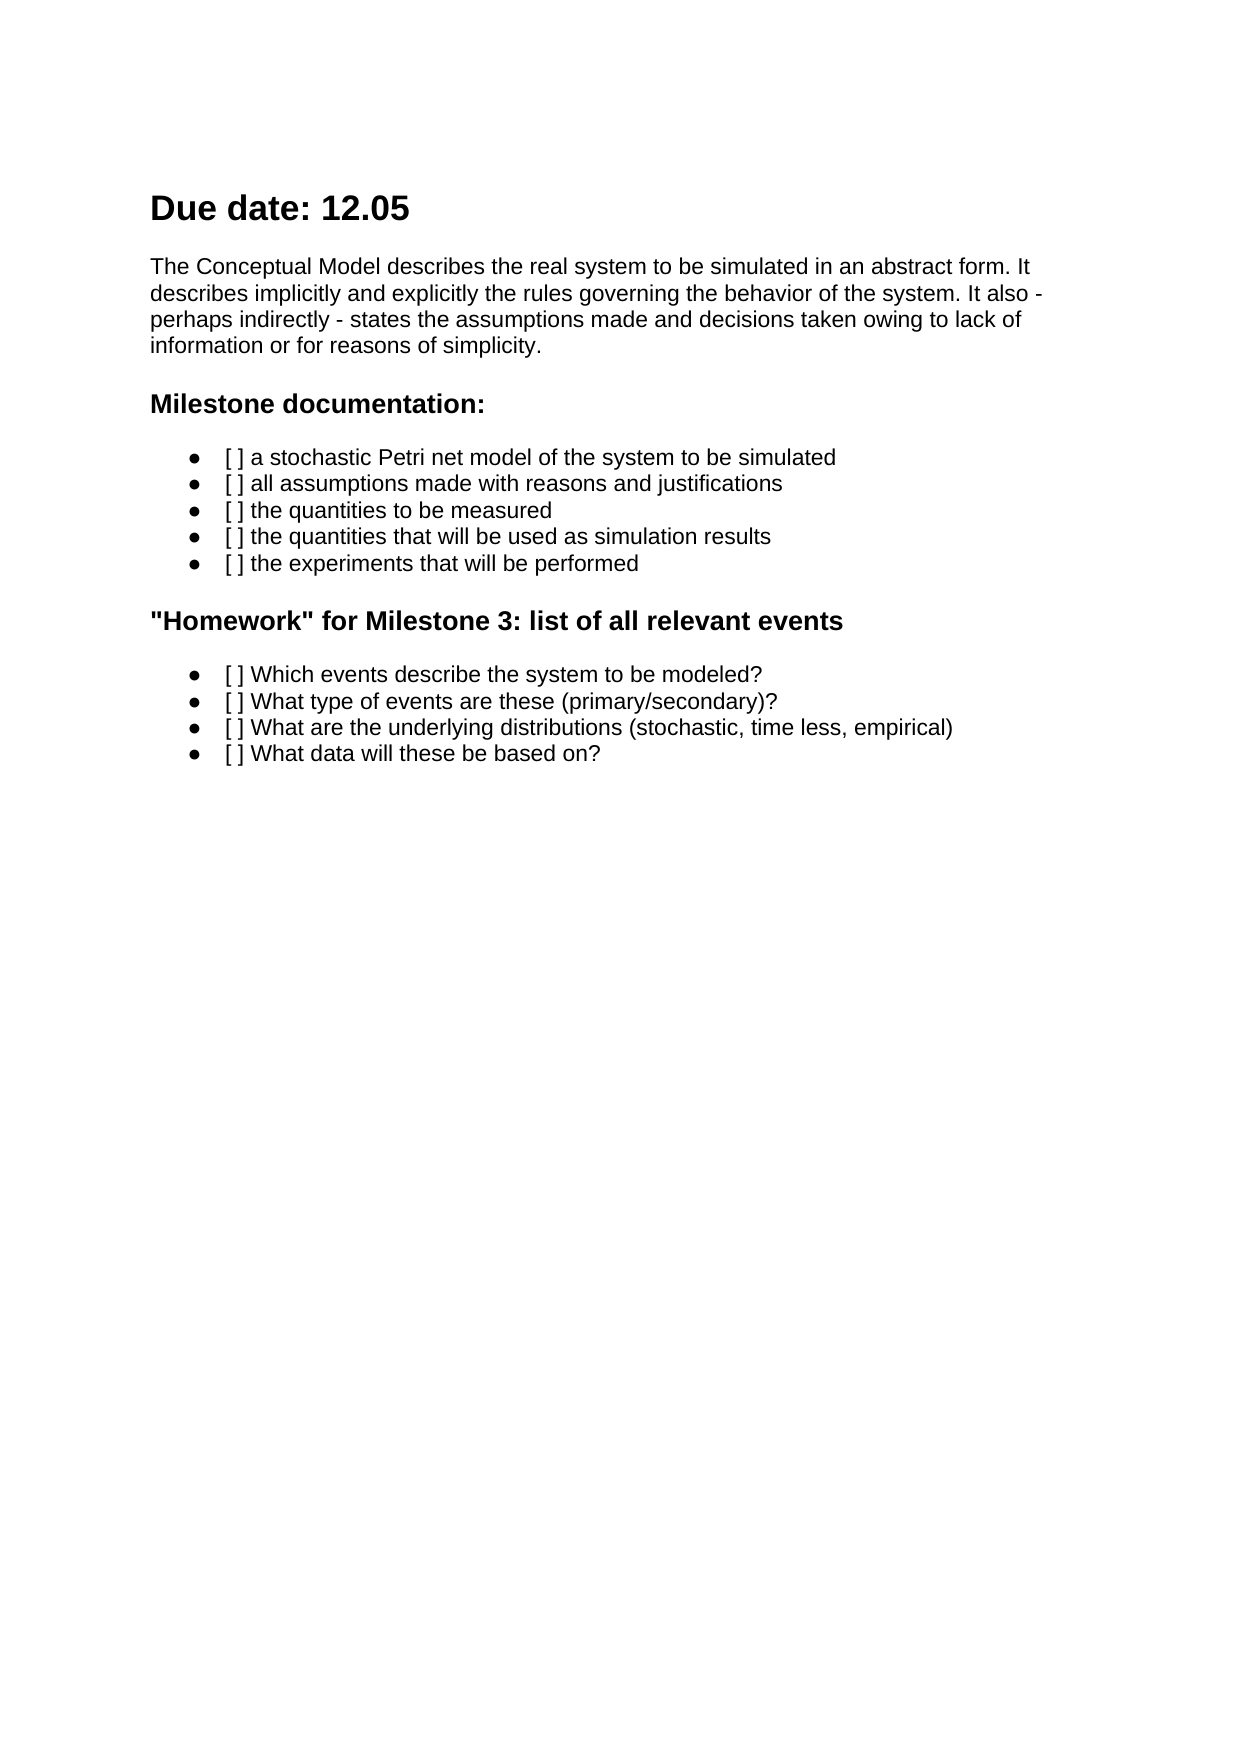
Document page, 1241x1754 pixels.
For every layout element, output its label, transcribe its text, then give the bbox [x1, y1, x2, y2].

list [ ] a stochastic Petri net model of the system to be simulated [187, 444, 1090, 470]
list [ ] the experiments that will be performed [187, 549, 1090, 576]
list [ ] What data will these be based on? [187, 740, 1090, 767]
subtitle Due date: 12.05 [150, 187, 1090, 228]
subtitle Milestone documentation: [150, 388, 1090, 419]
list [ ] the quantities that will be used as simulation results [187, 523, 1090, 549]
list [ ] What are the underlying distributions (stochastic, time less, empirical) [187, 714, 1090, 740]
list [ ] the quantities to be measured [187, 497, 1090, 523]
list [ ] What type of events are these (primary/secondary)? [187, 688, 1090, 714]
list [ ] Which events describe the system to be modeled? [187, 661, 1090, 688]
text The Conceptual Model describes the real system to be simulated in an abstract form. It describes implicitly and explicitly the rules governing the behavior of the system. It also - perhaps indirectly - states the assumptions made and decisions taken owing to lack of information or for reasons of simplicity. [150, 253, 1090, 359]
list [ ] all assumptions made with reasons and justifications [187, 470, 1090, 497]
subtitle "Homework" for Milestone 3: list of all relevant events [150, 605, 1090, 636]
